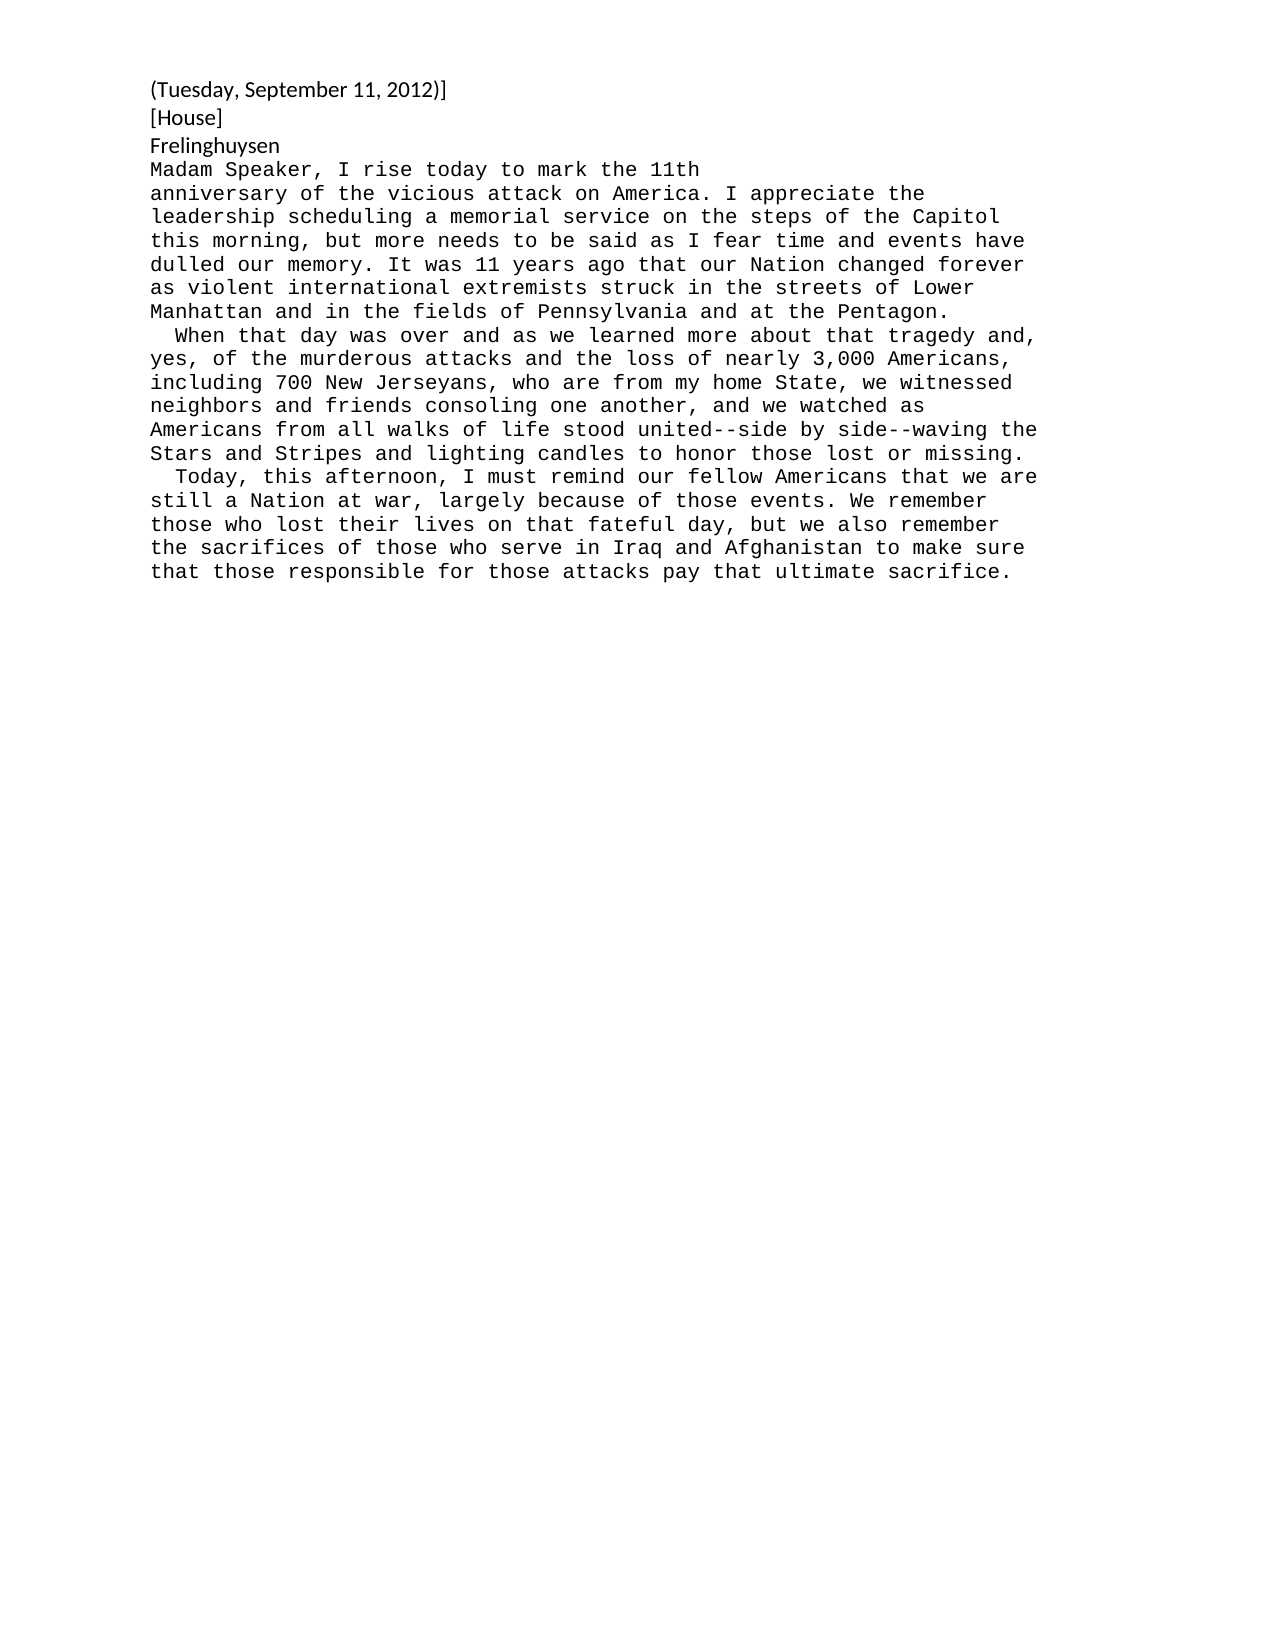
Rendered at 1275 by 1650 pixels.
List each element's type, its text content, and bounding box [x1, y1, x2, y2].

text neighbors and friends consoling one another, and we watched as [150, 396, 1125, 419]
text leadership scheduling a memorial service on the steps of the Capitol [150, 206, 1125, 230]
text Madam Speaker, I rise today to mark the 11th [150, 159, 1125, 183]
text still a Nation at war, largely because of those events. We remember [150, 490, 1125, 514]
text the sacrifices of those who serve in Iraq and Afghanistan to make sure [150, 537, 1125, 561]
text Manhattan and in the fields of Pennsylvania and at the Pentagon. [150, 301, 1125, 324]
text this morning, but more needs to be said as I fear time and events have [150, 230, 1125, 254]
text Americans from all walks of life stood united--side by side--waving the [150, 419, 1125, 443]
text those who lost their lives on that fateful day, but we also remember [150, 514, 1125, 537]
text When that day was over and as we learned more about that tragedy and, [150, 324, 1125, 348]
text Today, this afternoon, I must remind our fellow Americans that we are [150, 466, 1125, 490]
text Stars and Stripes and lighting candles to honor those lost or missing. [150, 443, 1125, 466]
text as violent international extremists struck in the streets of Lower [150, 277, 1125, 301]
text yes, of the murderous attacks and the loss of nearly 3,000 Americans, [150, 348, 1125, 372]
text dulled our memory. It was 11 years ago that our Nation changed forever [150, 254, 1125, 277]
text including 700 New Jerseyans, who are from my home State, we witnessed [150, 372, 1125, 396]
text anniversary of the vicious attack on America. I appreciate the [150, 183, 1125, 206]
text that those responsible for those attacks pay that ultimate sacrifice. [150, 561, 1125, 585]
